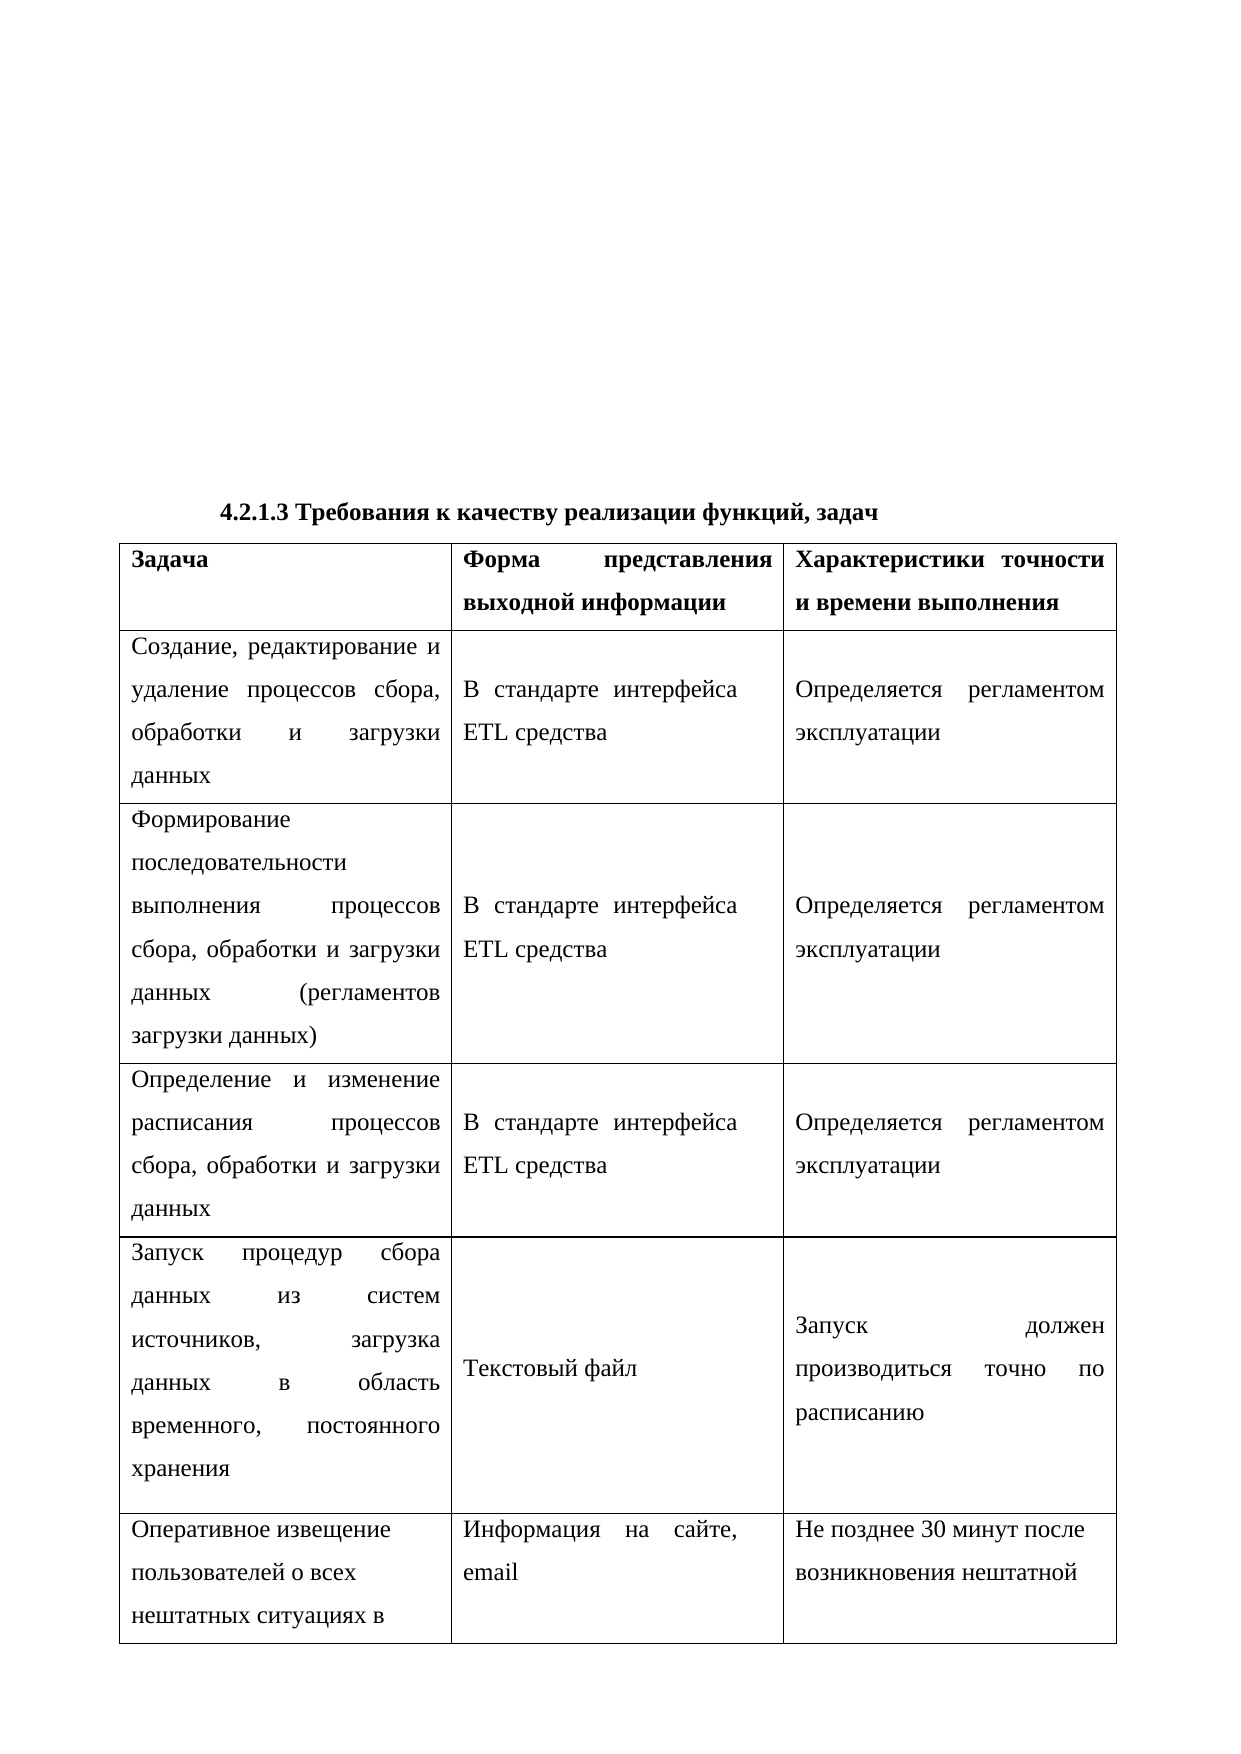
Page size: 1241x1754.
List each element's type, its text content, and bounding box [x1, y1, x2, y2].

table_cell Запуск должен производиться точно по расписанию [784, 1238, 1116, 1513]
table_cell В стандарте интерфейса ETL средства [452, 1064, 783, 1236]
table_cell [452, 1514, 783, 1643]
table_cell В стандарте интерфейса ETL средства [452, 631, 783, 803]
table_header Задача [120, 544, 451, 630]
table_cell В стандарте интерфейса ETL средства [452, 804, 783, 1063]
table_cell Формирование последовательности выполнения процессов сбора, обработки и загрузки данных (регламентов загрузки данных) [120, 804, 451, 1063]
table_cell Определяется регламентом эксплуатации [784, 1064, 1116, 1236]
table_cell Определение и изменение расписания процессов сбора, обработки и загрузки данных [120, 1064, 451, 1236]
table_cell Запуск процедур сбора данных из систем источников, загрузка данных в область временного, постоянного хранения [120, 1238, 451, 1513]
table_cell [784, 1514, 1116, 1643]
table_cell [120, 1514, 451, 1643]
table_cell Определяется регламентом эксплуатации [784, 631, 1116, 803]
table_header Форма представления выходной информации [452, 544, 783, 630]
table_cell Создание, редактирование и удаление процессов сбора, обработки и загрузки данных [120, 631, 451, 803]
table_cell Определяется регламентом эксплуатации [784, 804, 1116, 1063]
table_header Характеристики точности и времени выполнения [784, 544, 1116, 630]
table_cell Текстовый файл [452, 1238, 783, 1513]
subtitle 4.2.1.3 Требования к качеству реализации функций, задач [118, 497, 1152, 526]
